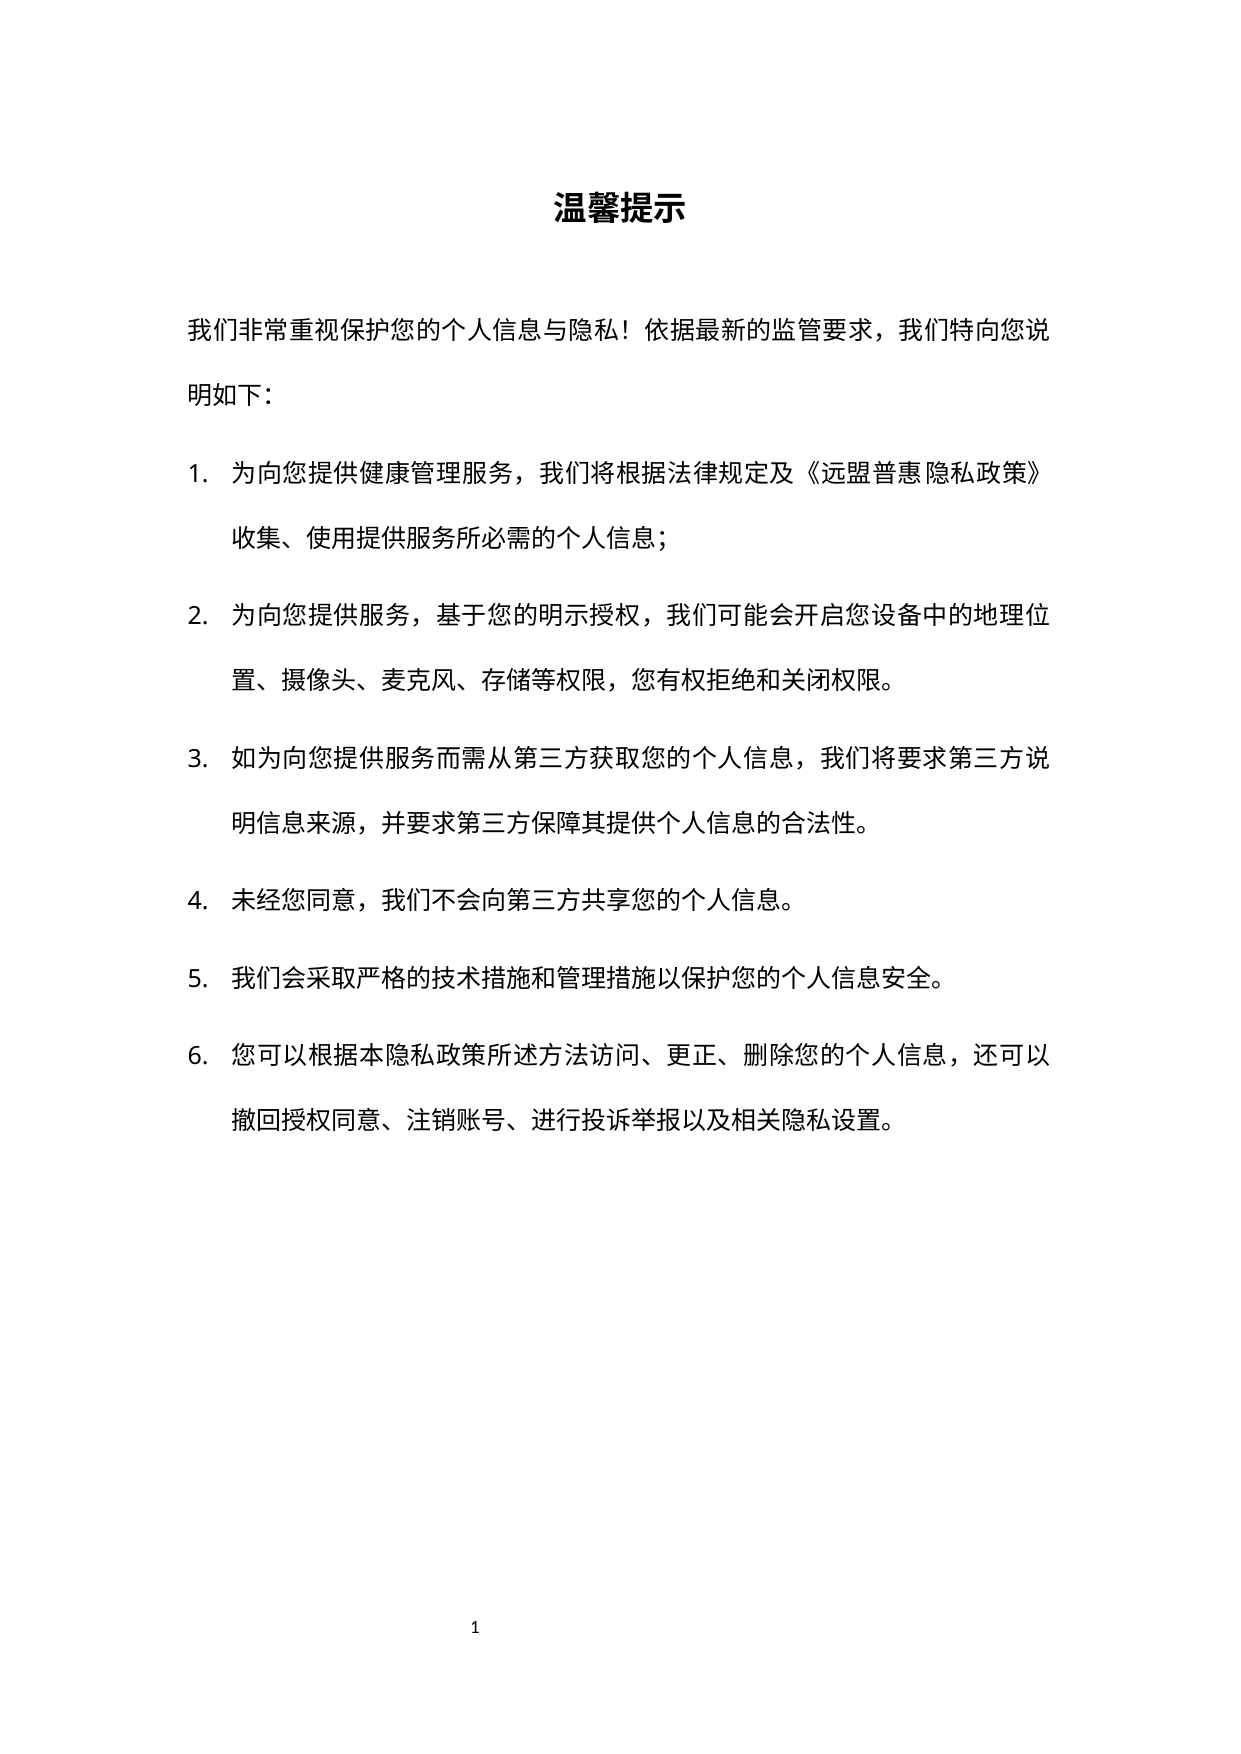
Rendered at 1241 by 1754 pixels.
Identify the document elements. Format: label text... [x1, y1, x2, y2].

text 我们非常重视保护您的个人信息与隐私！依据最新的监管要求，我们特向您说明如下： [187, 296, 1053, 426]
list 您可以根据本隐私政策所述方法访问、更正、删除您的个人信息，还可以撤回授权同意、注销账号、进行投诉举报以及相关隐私设置。 [187, 1021, 1053, 1151]
list 为向您提供健康管理服务，我们将根据法律规定及《远盟普惠隐私政策》收集、使用提供服务所必需的个人信息； [187, 439, 1053, 569]
list 如为向您提供服务而需从第三方获取您的个人信息，我们将要求第三方说明信息来源，并要求第三方保障其提供个人信息的合法性。 [187, 724, 1053, 854]
list 为向您提供服务，基于您的明示授权，我们可能会开启您设备中的地理位置、摄像头、麦克风、存储等权限，您有权拒绝和关闭权限。 [187, 581, 1053, 711]
list 我们会采取严格的技术措施和管理措施以保护您的个人信息安全。 [187, 944, 1053, 1009]
list 未经您同意，我们不会向第三方共享您的个人信息。 [187, 866, 1053, 931]
text 温馨提示 [187, 174, 1053, 239]
